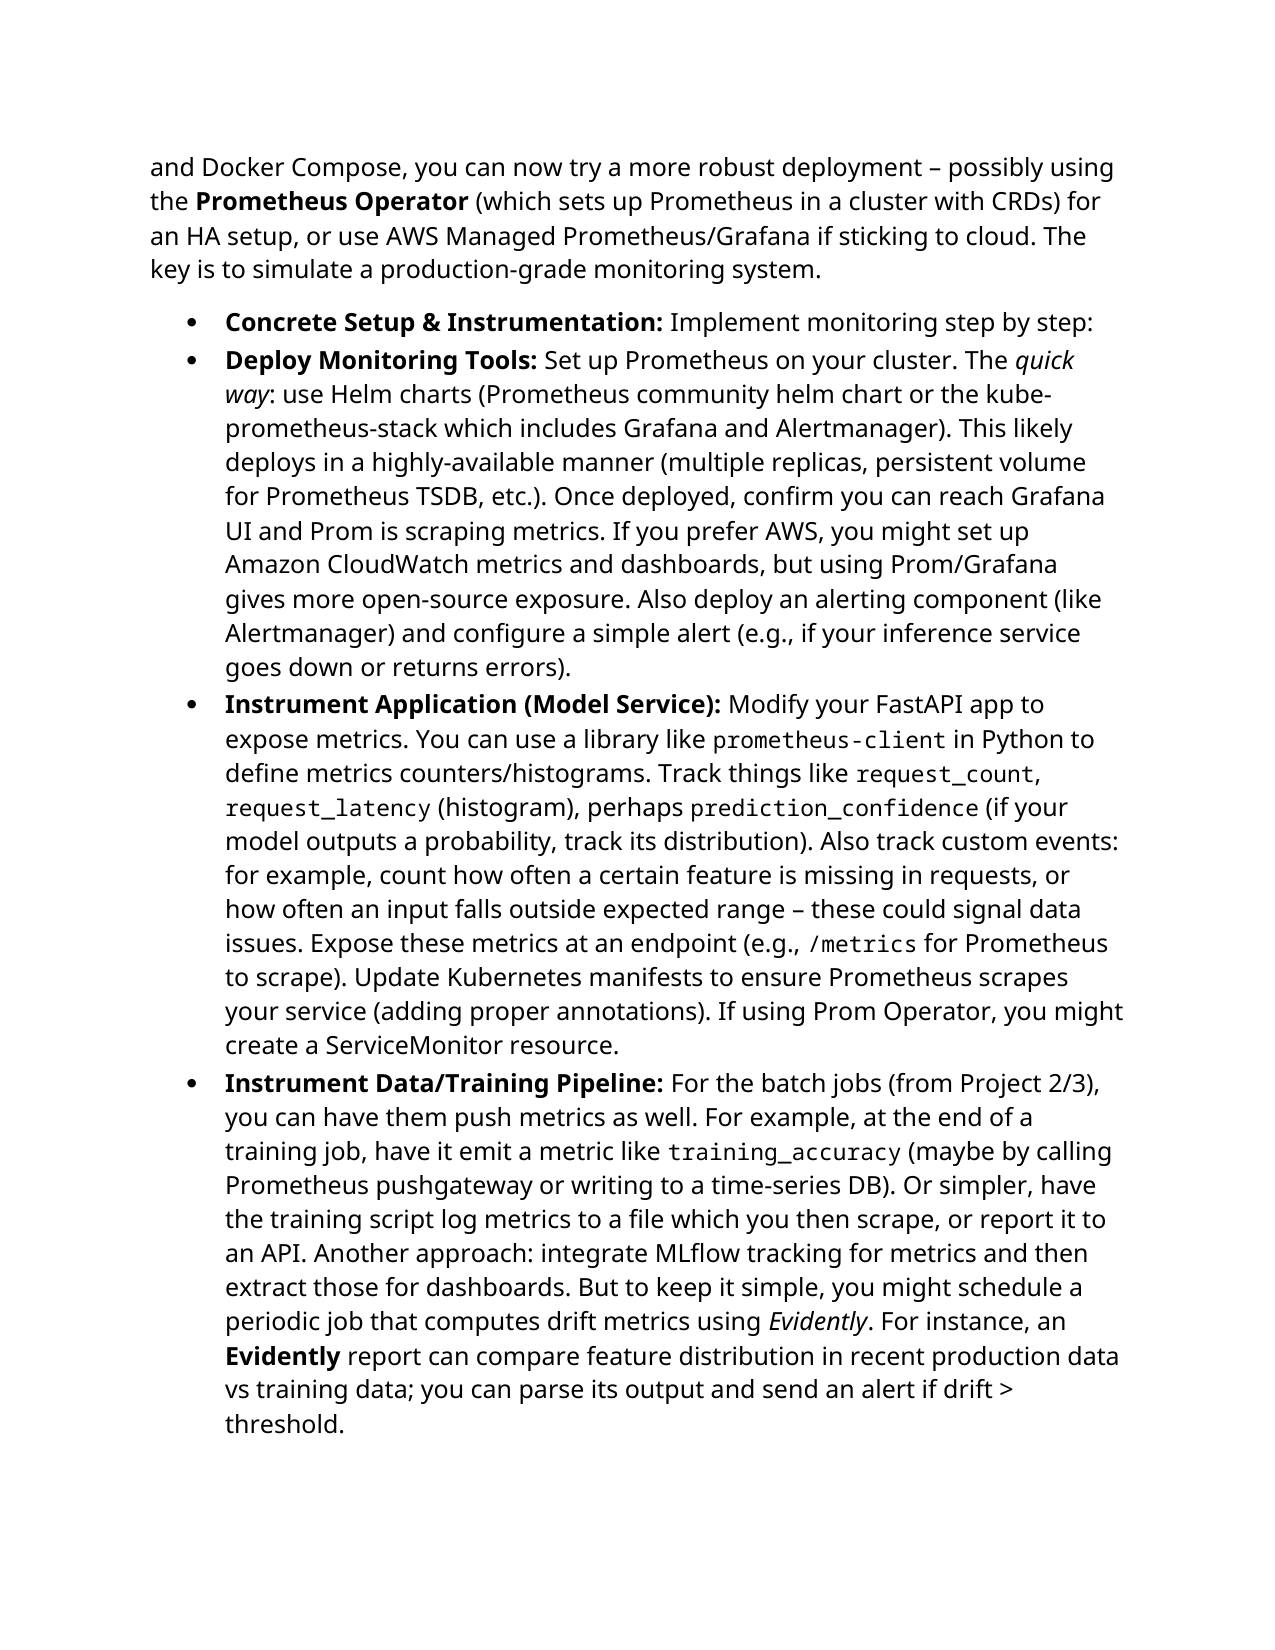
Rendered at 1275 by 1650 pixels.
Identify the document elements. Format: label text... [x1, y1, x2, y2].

list Concrete Setup & Instrumentation: Implement monitoring step by step: [187, 305, 1125, 339]
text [150, 150, 1125, 286]
list Instrument Data/Training Pipeline: For the batch jobs (from Project 2/3), you can have them push metrics as well. For example, at the end of a training job, have it emit a metric like training_accuracy (maybe by calling Prometheus pushgateway or writing to a time-series DB). Or simpler, have the training script log metrics to a file which you then scrape, or report it to an API. Another approach: integrate MLflow tracking for metrics and then extract those for dashboards. But to keep it simple, you might schedule a periodic job that computes drift metrics using Evidently. For instance, an Evidently report can compare feature distribution in recent production data vs training data; you can parse its output and send an alert if drift > threshold. [187, 1066, 1125, 1440]
list Instrument Application (Model Service): Modify your FastAPI app to expose metrics. You can use a library like prometheus-client in Python to define metrics counters/histograms. Track things like request_count, request_latency (histogram), perhaps prediction_confidence (if your model outputs a probability, track its distribution). Also track custom events: for example, count how often a certain feature is missing in requests, or how often an input falls outside expected range – these could signal data issues. Expose these metrics at an endpoint (e.g., /metrics for Prometheus to scrape). Update Kubernetes manifests to ensure Prometheus scrapes your service (adding proper annotations). If using Prom Operator, you might create a ServiceMonitor resource. [187, 687, 1125, 1062]
list Deploy Monitoring Tools: Set up Prometheus on your cluster. The quick way: use Helm charts (Prometheus community helm chart or the kube-prometheus-stack which includes Grafana and Alertmanager). This likely deploys in a highly-available manner (multiple replicas, persistent volume for Prometheus TSDB, etc.). Once deployed, confirm you can reach Grafana UI and Prom is scraping metrics. If you prefer AWS, you might set up Amazon CloudWatch metrics and dashboards, but using Prom/Grafana gives more open-source exposure. Also deploy an alerting component (like Alertmanager) and configure a simple alert (e.g., if your inference service goes down or returns errors). [187, 343, 1125, 683]
